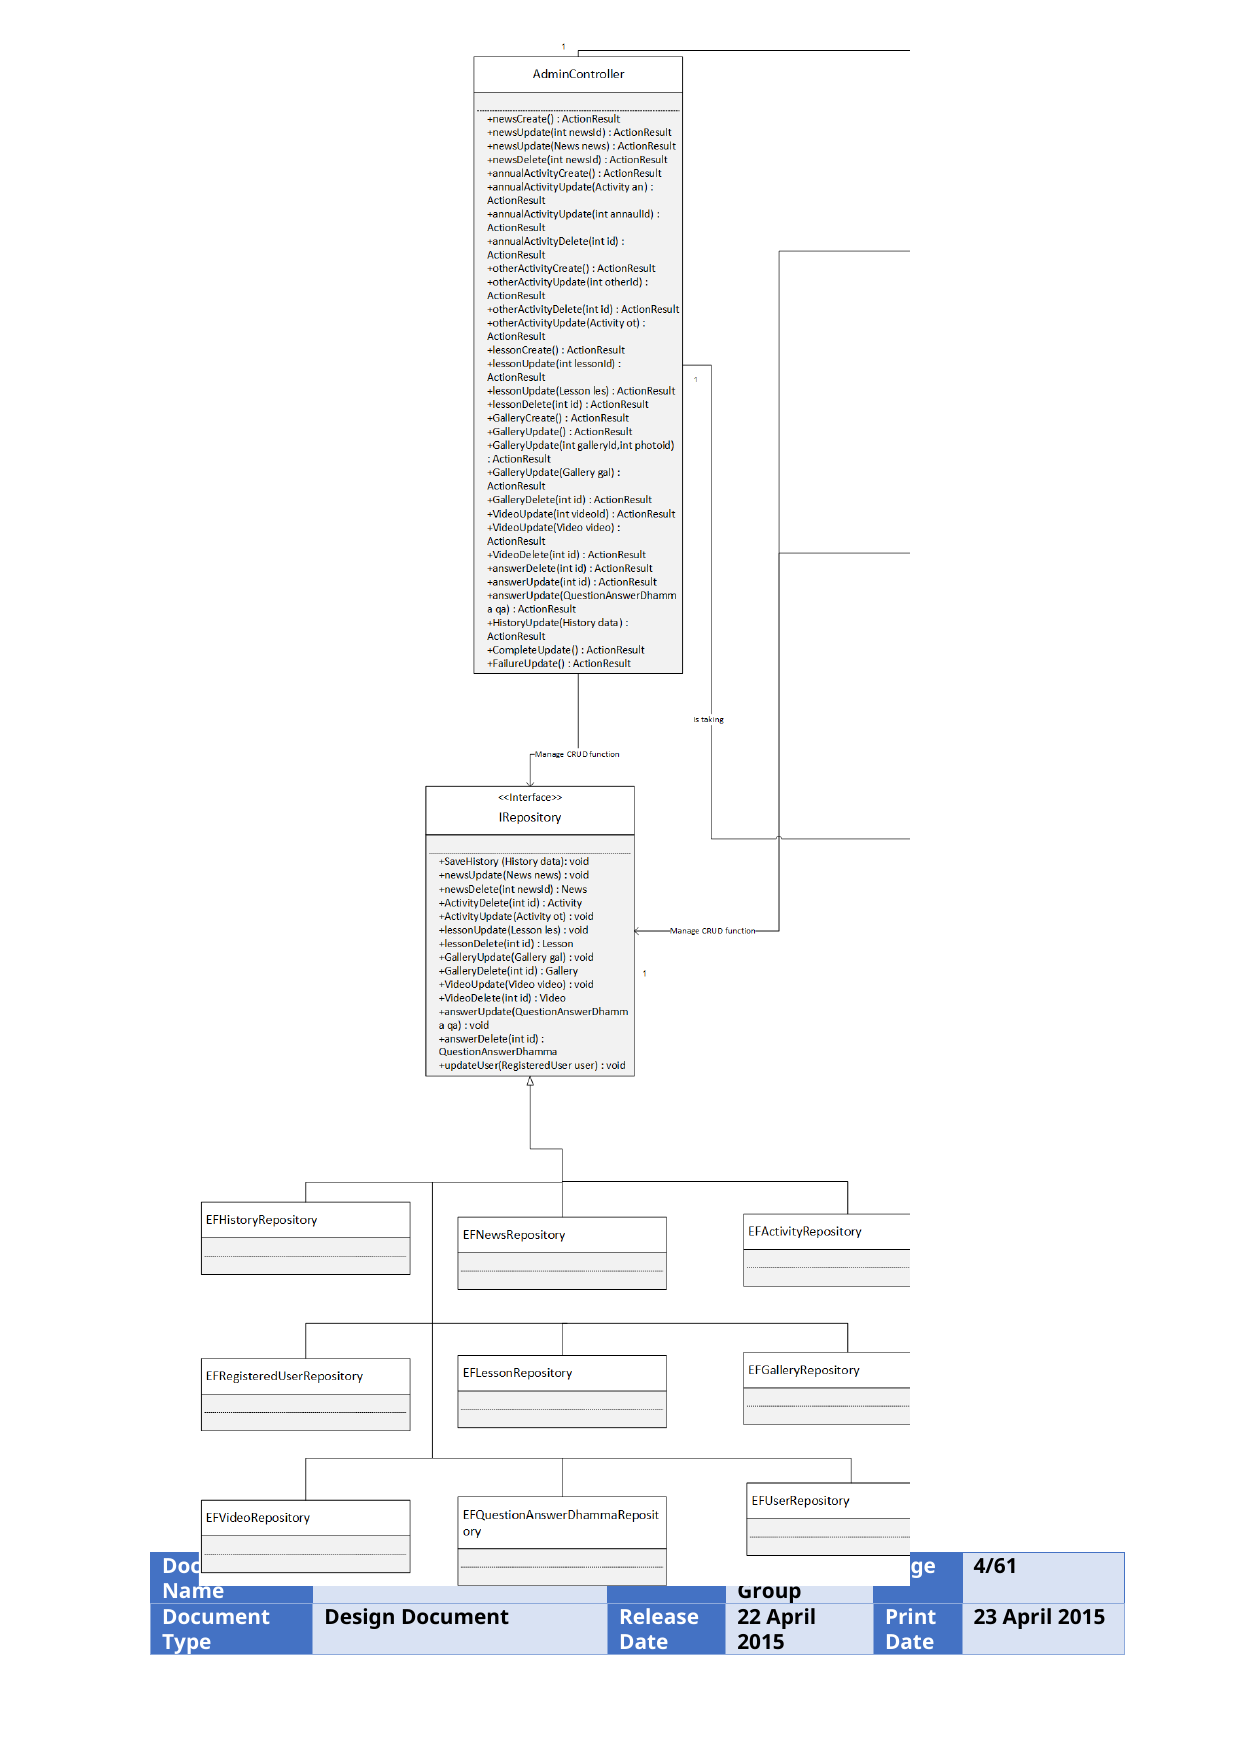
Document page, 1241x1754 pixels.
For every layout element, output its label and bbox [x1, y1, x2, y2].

picture [198, 33, 910, 1586]
